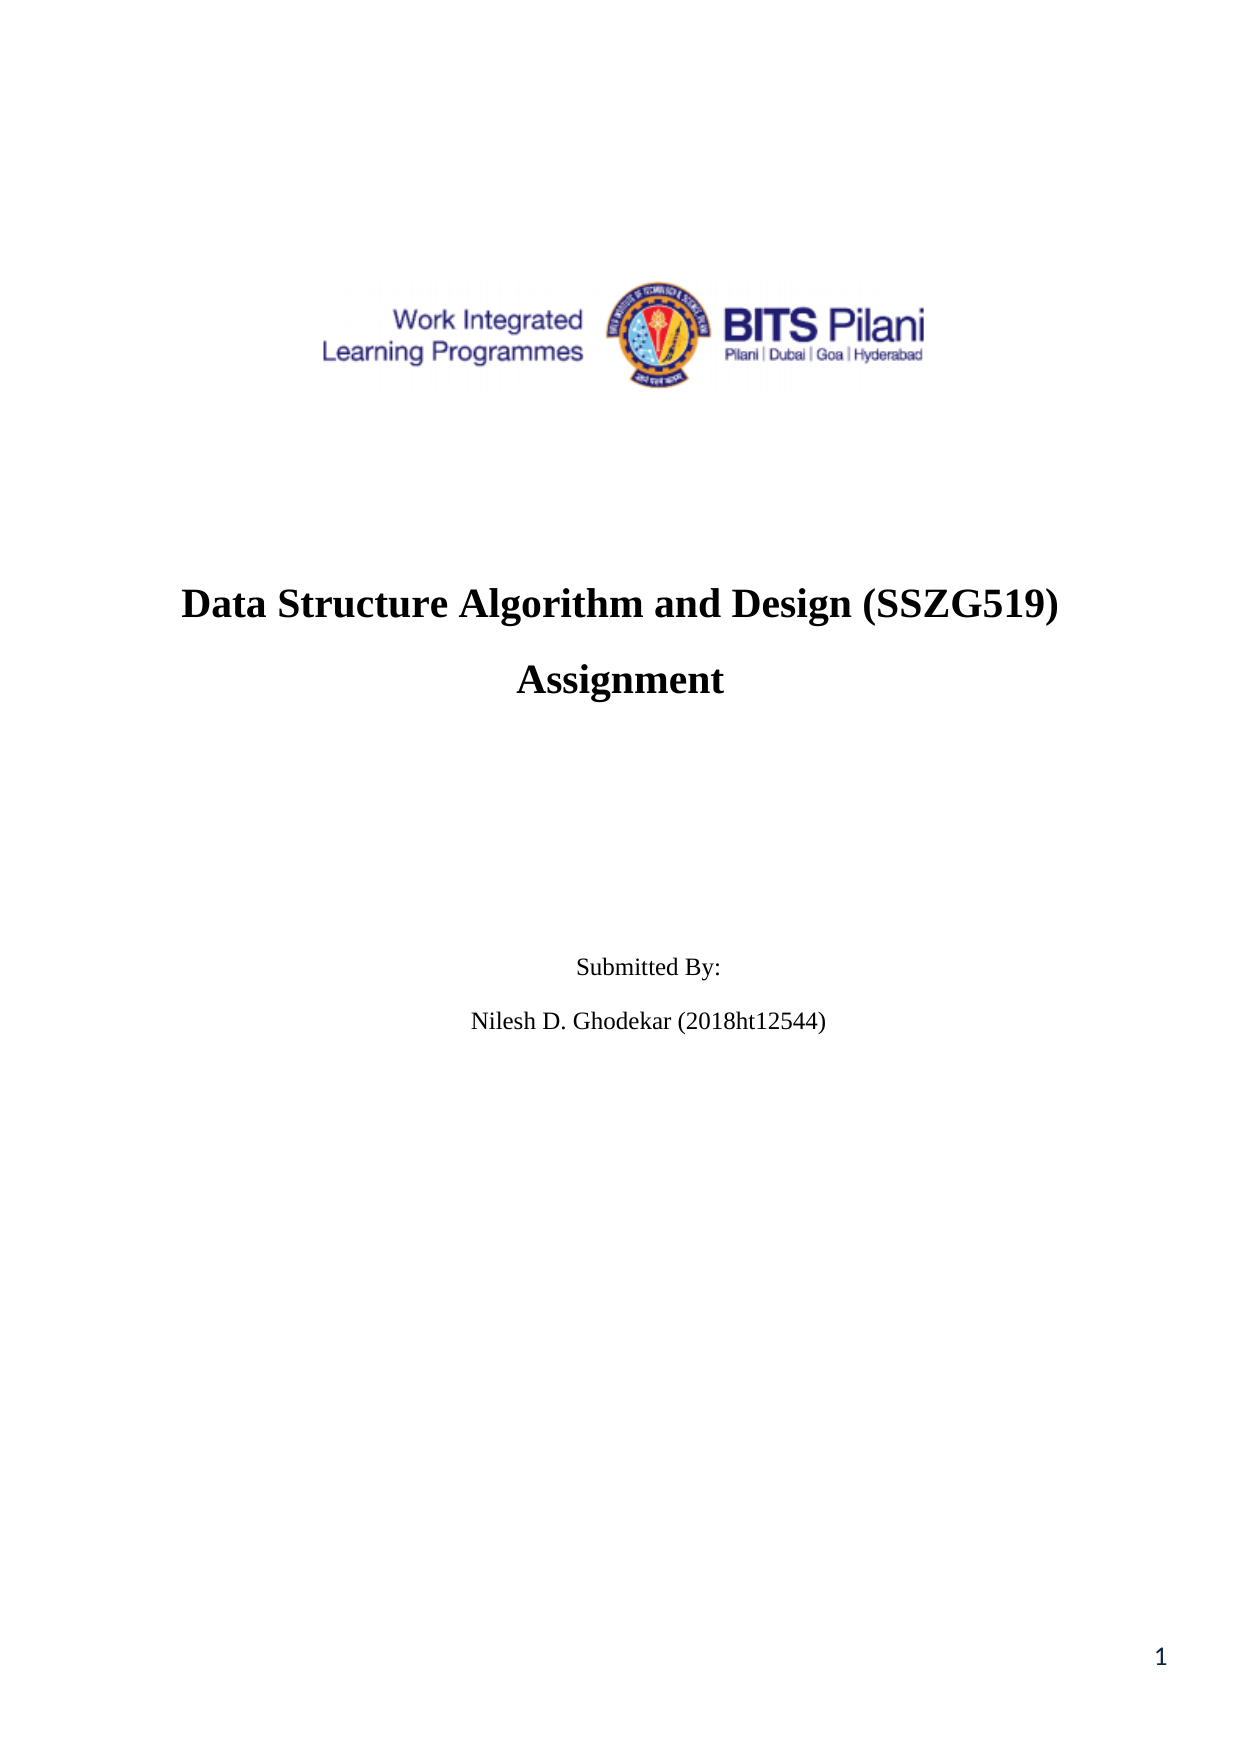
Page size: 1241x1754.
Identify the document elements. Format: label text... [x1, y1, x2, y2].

picture [252, 257, 988, 402]
text Assignment [150, 655, 1090, 703]
text Data Structure Algorithm and Design (SSZG519) [150, 579, 1090, 627]
